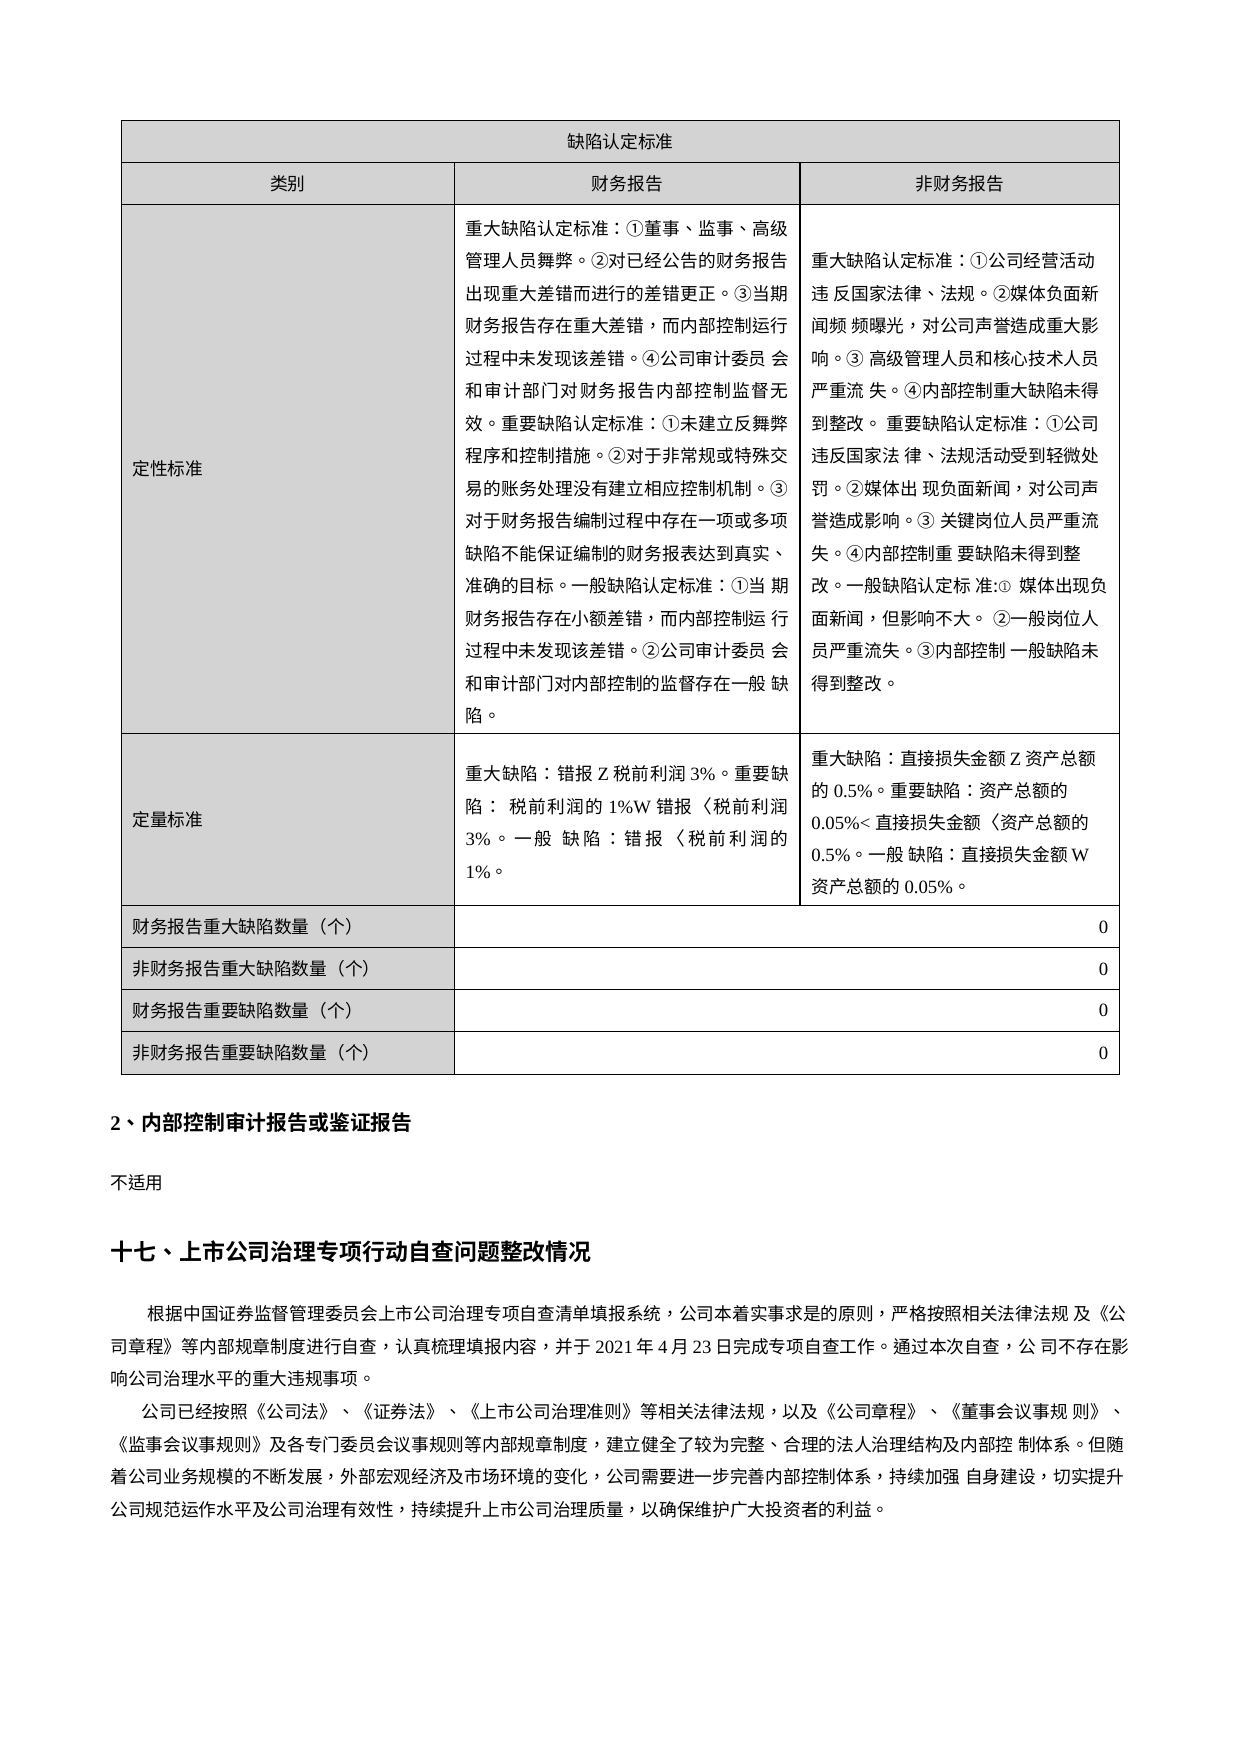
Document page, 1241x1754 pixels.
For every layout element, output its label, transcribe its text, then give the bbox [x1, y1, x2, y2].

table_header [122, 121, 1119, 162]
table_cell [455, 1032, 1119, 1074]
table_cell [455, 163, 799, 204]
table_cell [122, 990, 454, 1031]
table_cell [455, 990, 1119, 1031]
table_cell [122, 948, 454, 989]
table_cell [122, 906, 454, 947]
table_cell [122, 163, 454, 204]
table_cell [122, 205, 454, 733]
text 不适用 [110, 1163, 1130, 1196]
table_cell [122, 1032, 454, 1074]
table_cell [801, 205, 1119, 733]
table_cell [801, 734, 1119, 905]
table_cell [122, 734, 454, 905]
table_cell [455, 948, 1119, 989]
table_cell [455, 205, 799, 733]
subtitle 2、内部控制审计报告或鉴证报告 [110, 1108, 1130, 1136]
subtitle 十七、上市公司治理专项行动自查问题整改情况 [110, 1236, 1130, 1267]
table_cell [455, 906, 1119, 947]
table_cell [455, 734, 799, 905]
text 公司已经按照《公司法》、《证券法》、《上市公司治理准则》等相关法律法规，以及《公司章程》、《董事会议事规 则》、《监事会议事规则》及各专门委员会议事规则等内部规章制度，建立健全了较为完整、合理的法人治理结构及内部控 制体系。但随着公司业务规模的不断发展，外部宏观经济及市场环境的变化，公司需要进一步完善内部控制体系，持续加强 自身建设，切实提升公司规范运作水平及公司治理有效性，持续提升上市公司治理质量，以确保维护广大投资者的利益。 [110, 1392, 1130, 1523]
text 根据中国证券监督管理委员会上市公司治理专项自查清单填报系统，公司本着实事求是的原则，严格按照相关法律法规 及《公司章程》等内部规章制度进行自查，认真梳理填报内容，并于2021年4月23日完成专项自查工作。通过本次自查，公 司不存在影响公司治理水平的重大违规事项。 [110, 1294, 1130, 1392]
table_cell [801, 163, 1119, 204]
